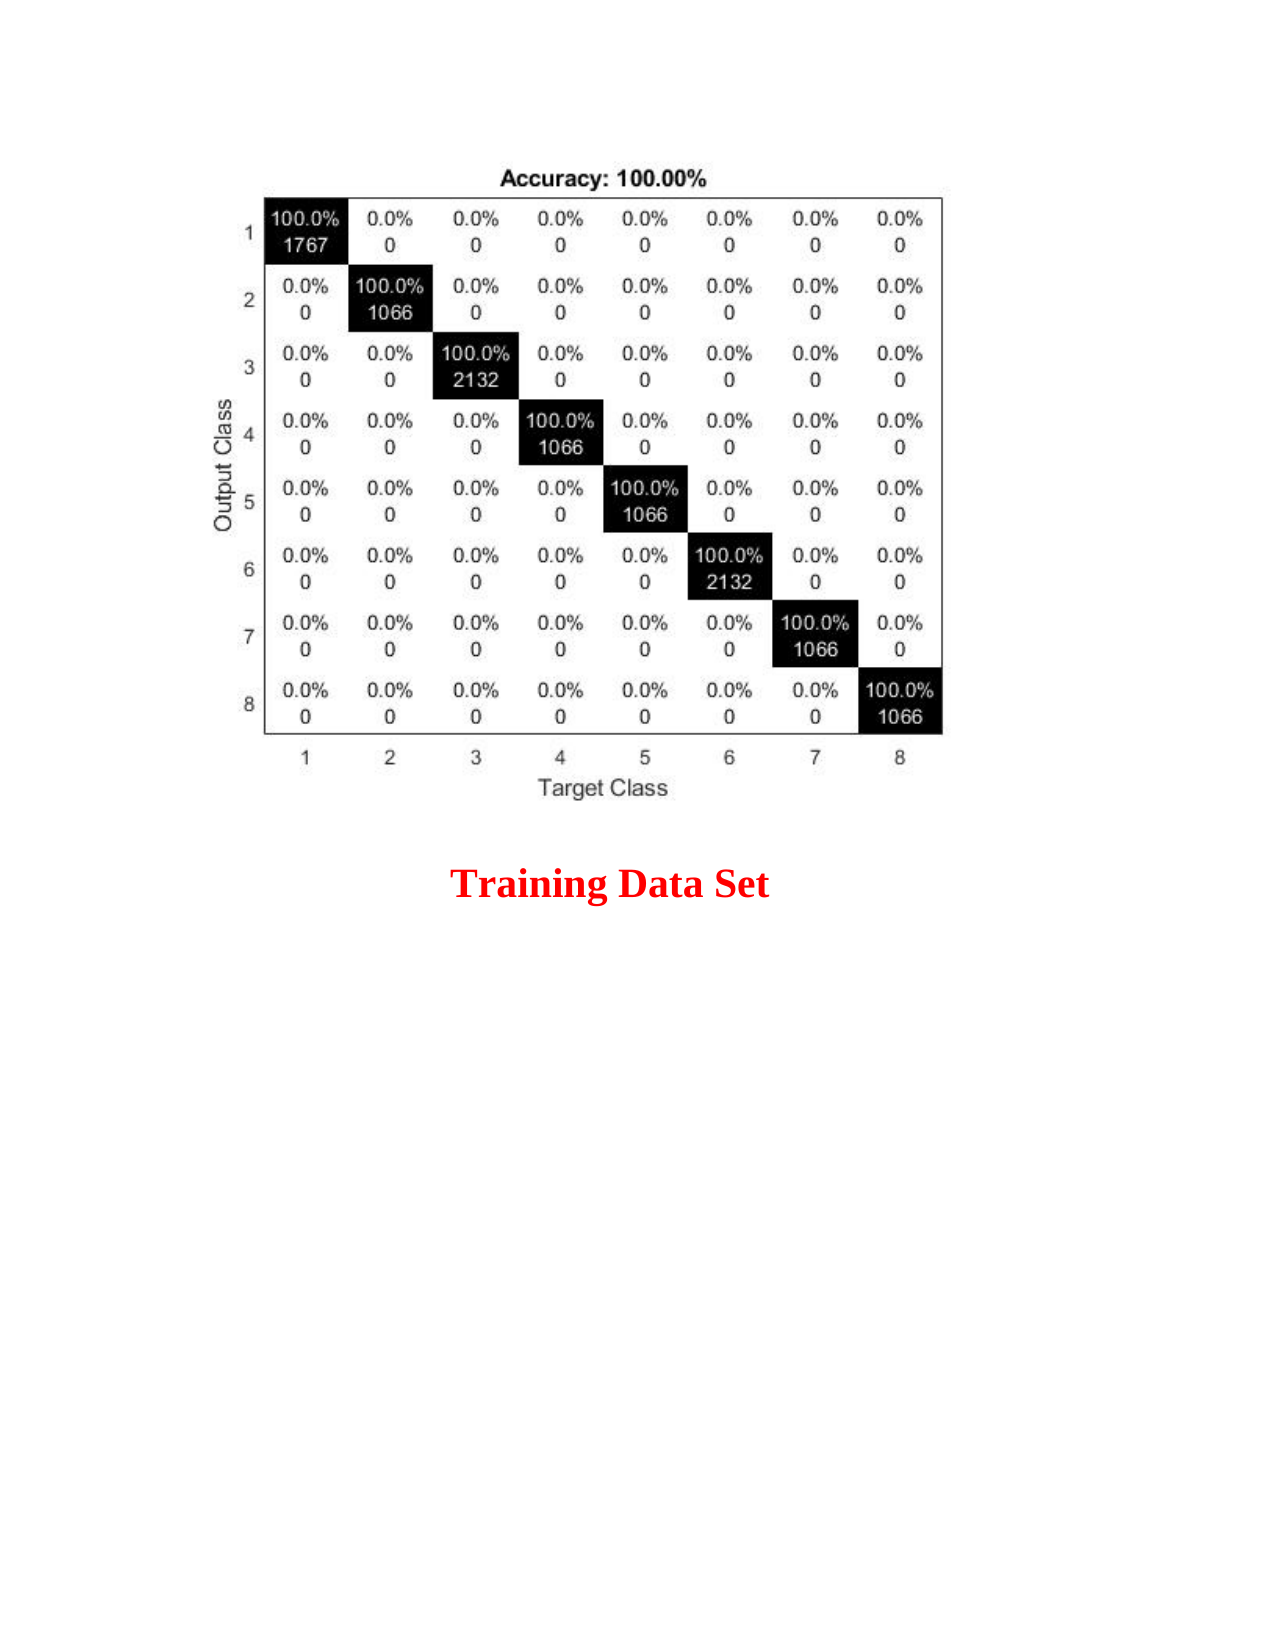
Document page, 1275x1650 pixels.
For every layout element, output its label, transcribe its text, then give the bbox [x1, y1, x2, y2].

text Training Data Set [375, 859, 1125, 907]
picture [150, 150, 1025, 807]
